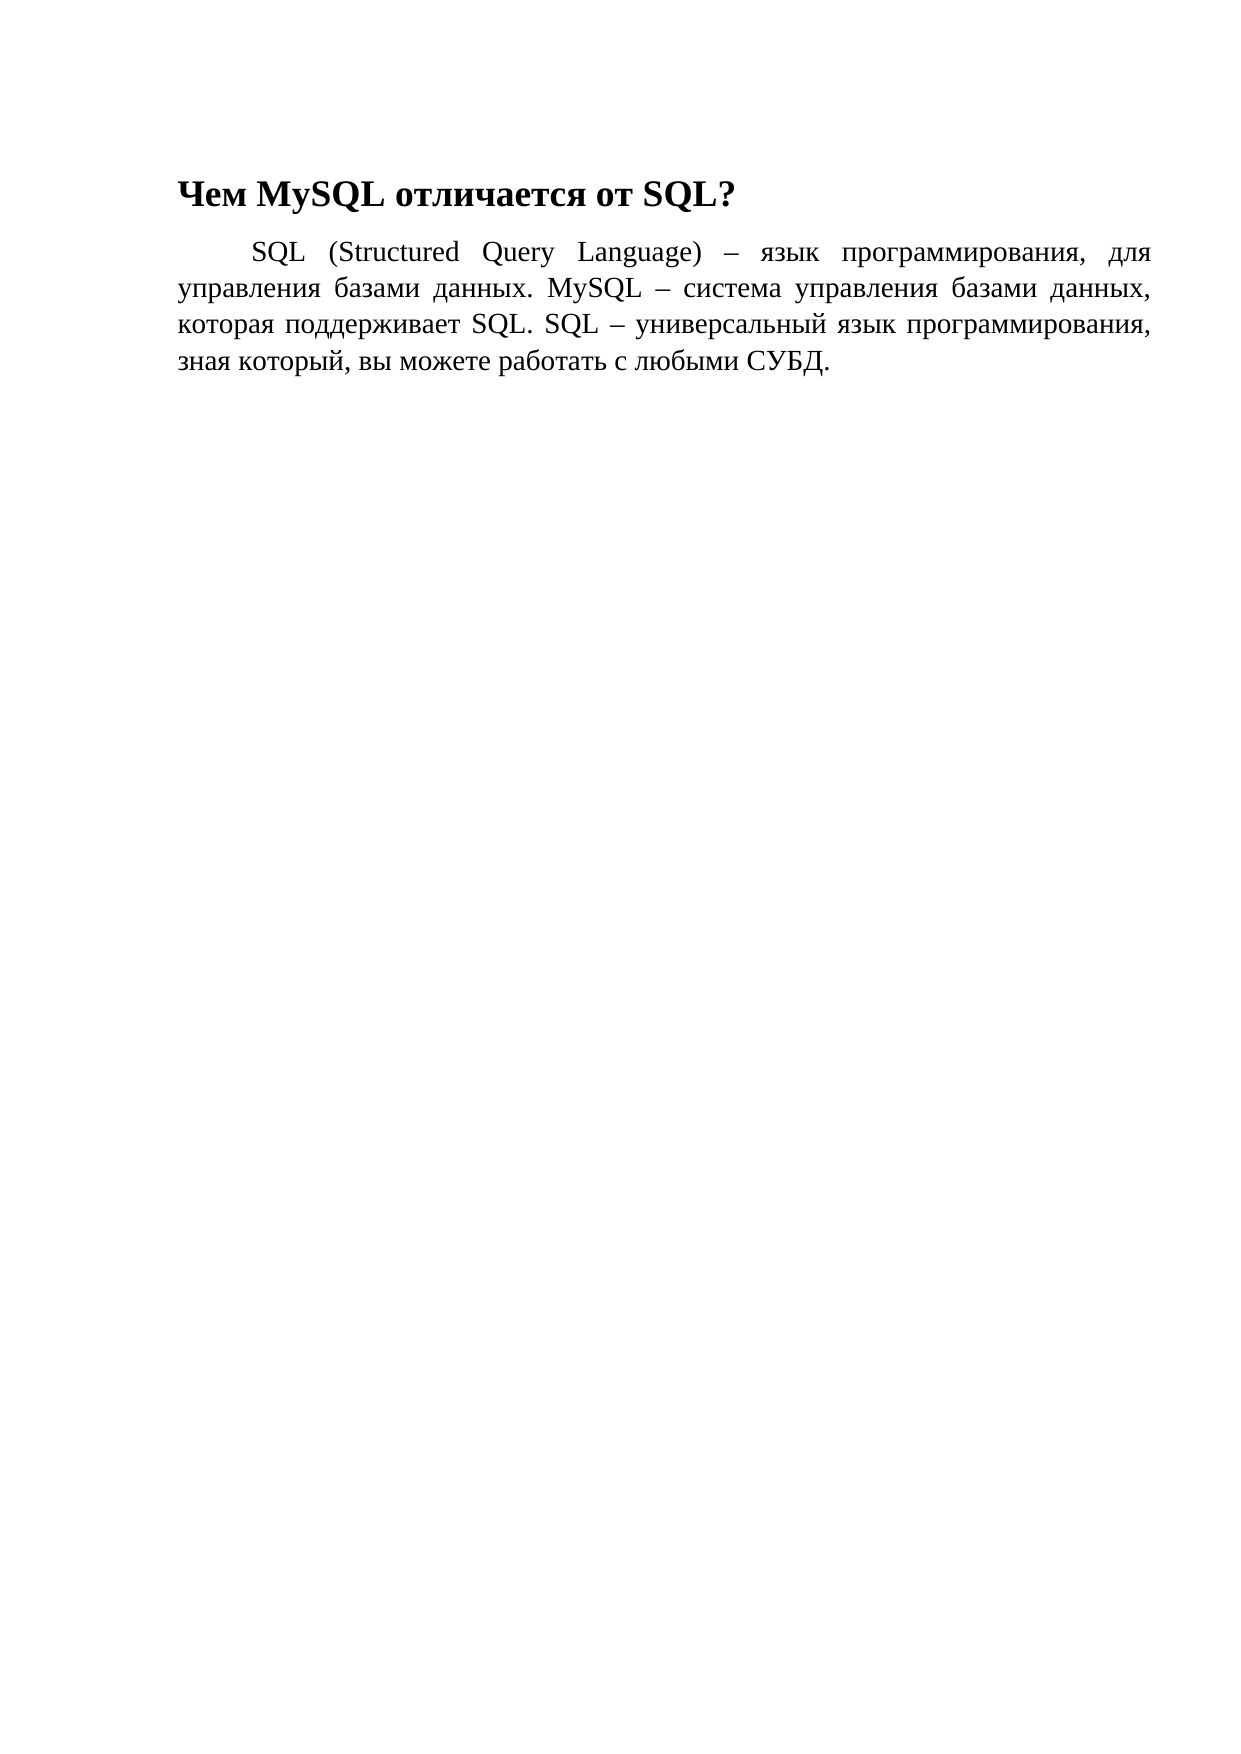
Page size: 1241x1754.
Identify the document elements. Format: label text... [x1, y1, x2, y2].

text SQL (Structured Query Language) – язык программирования, для управления базами данных. MySQL – система управления базами данных, которая поддерживает SQL. SQL – универсальный язык программирования, зная который, вы можете работать с любыми СУБД. [177, 234, 1152, 376]
text Чем MySQL отличается от SQL? [177, 171, 1152, 214]
